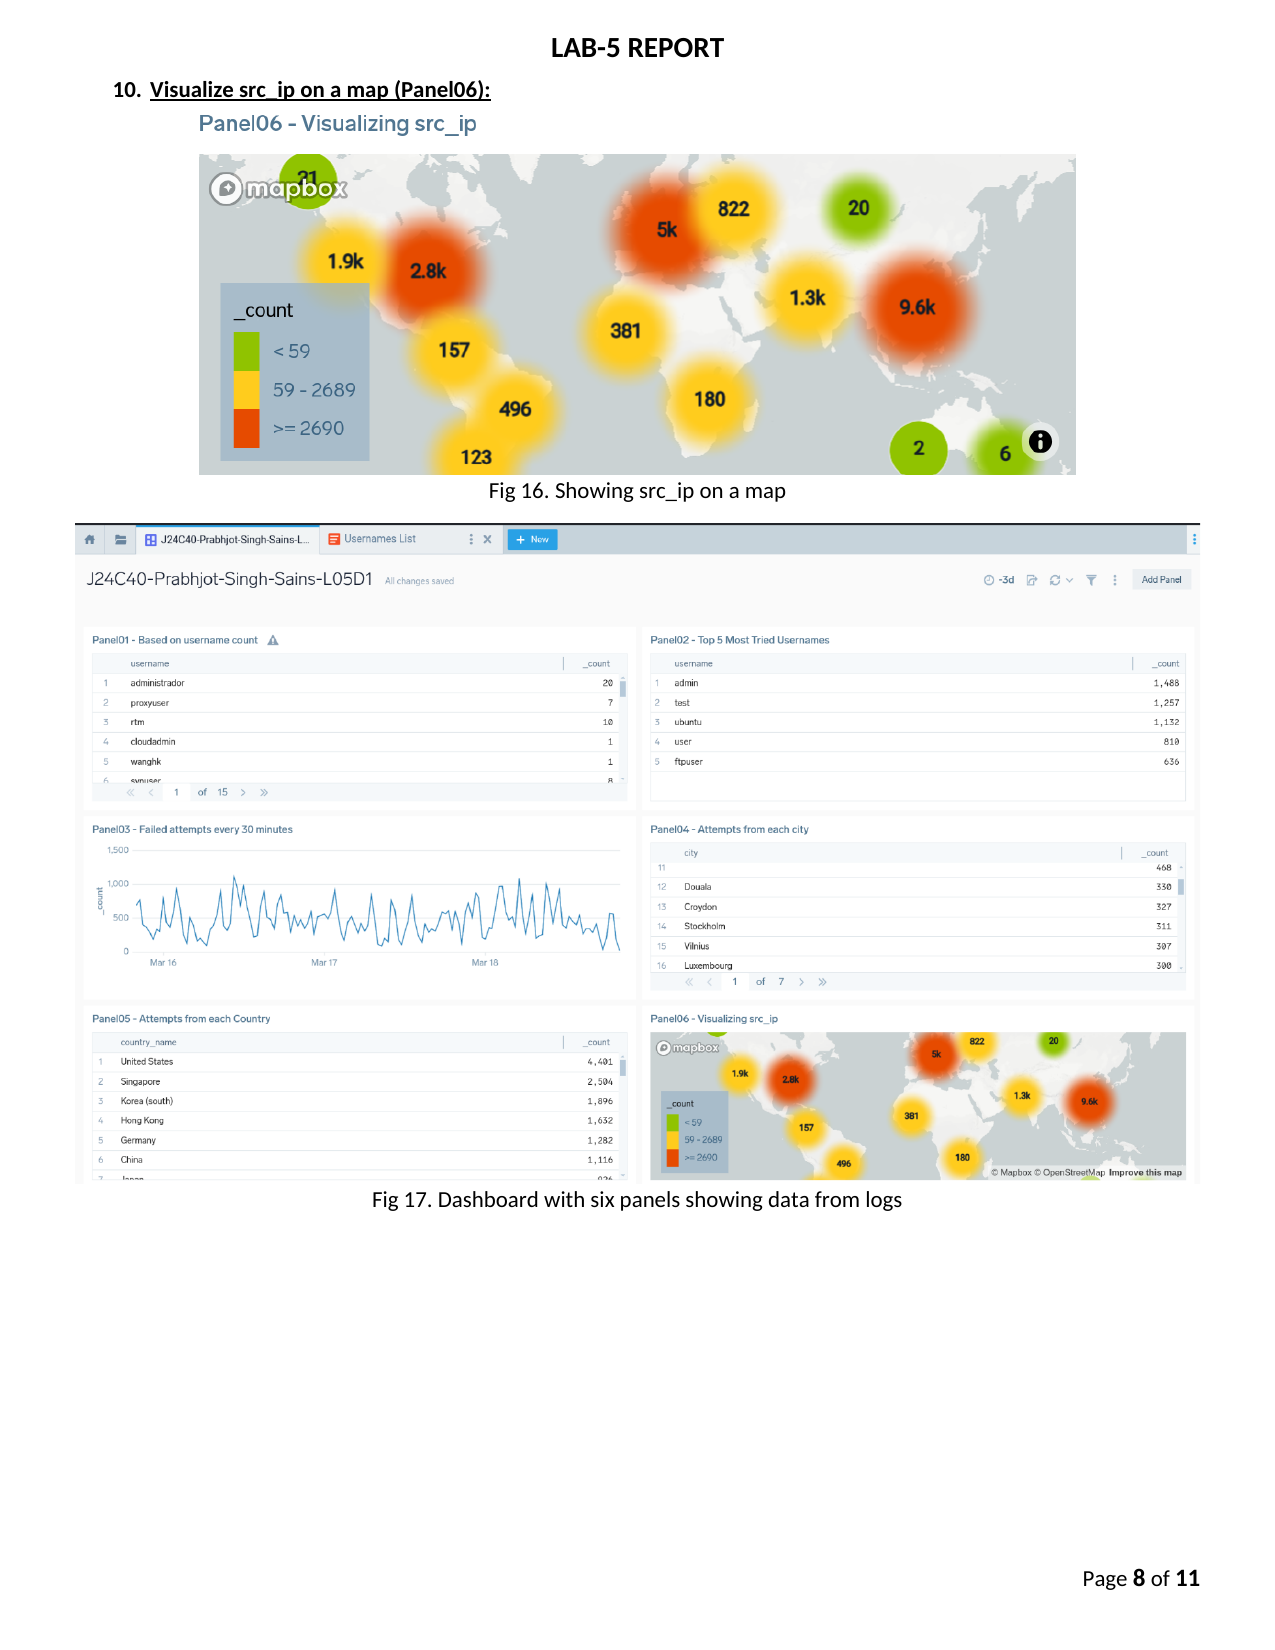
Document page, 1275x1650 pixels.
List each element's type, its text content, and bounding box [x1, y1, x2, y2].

text Fig 17. Dashboard with six panels showing data from logs [75, 1185, 1200, 1213]
picture [75, 523, 1200, 1184]
picture [197, 105, 1078, 475]
list Visualize src_ip on a map (Panel06): [112, 75, 1200, 103]
text Fig 16. Showing src_ip on a map [75, 476, 1200, 504]
